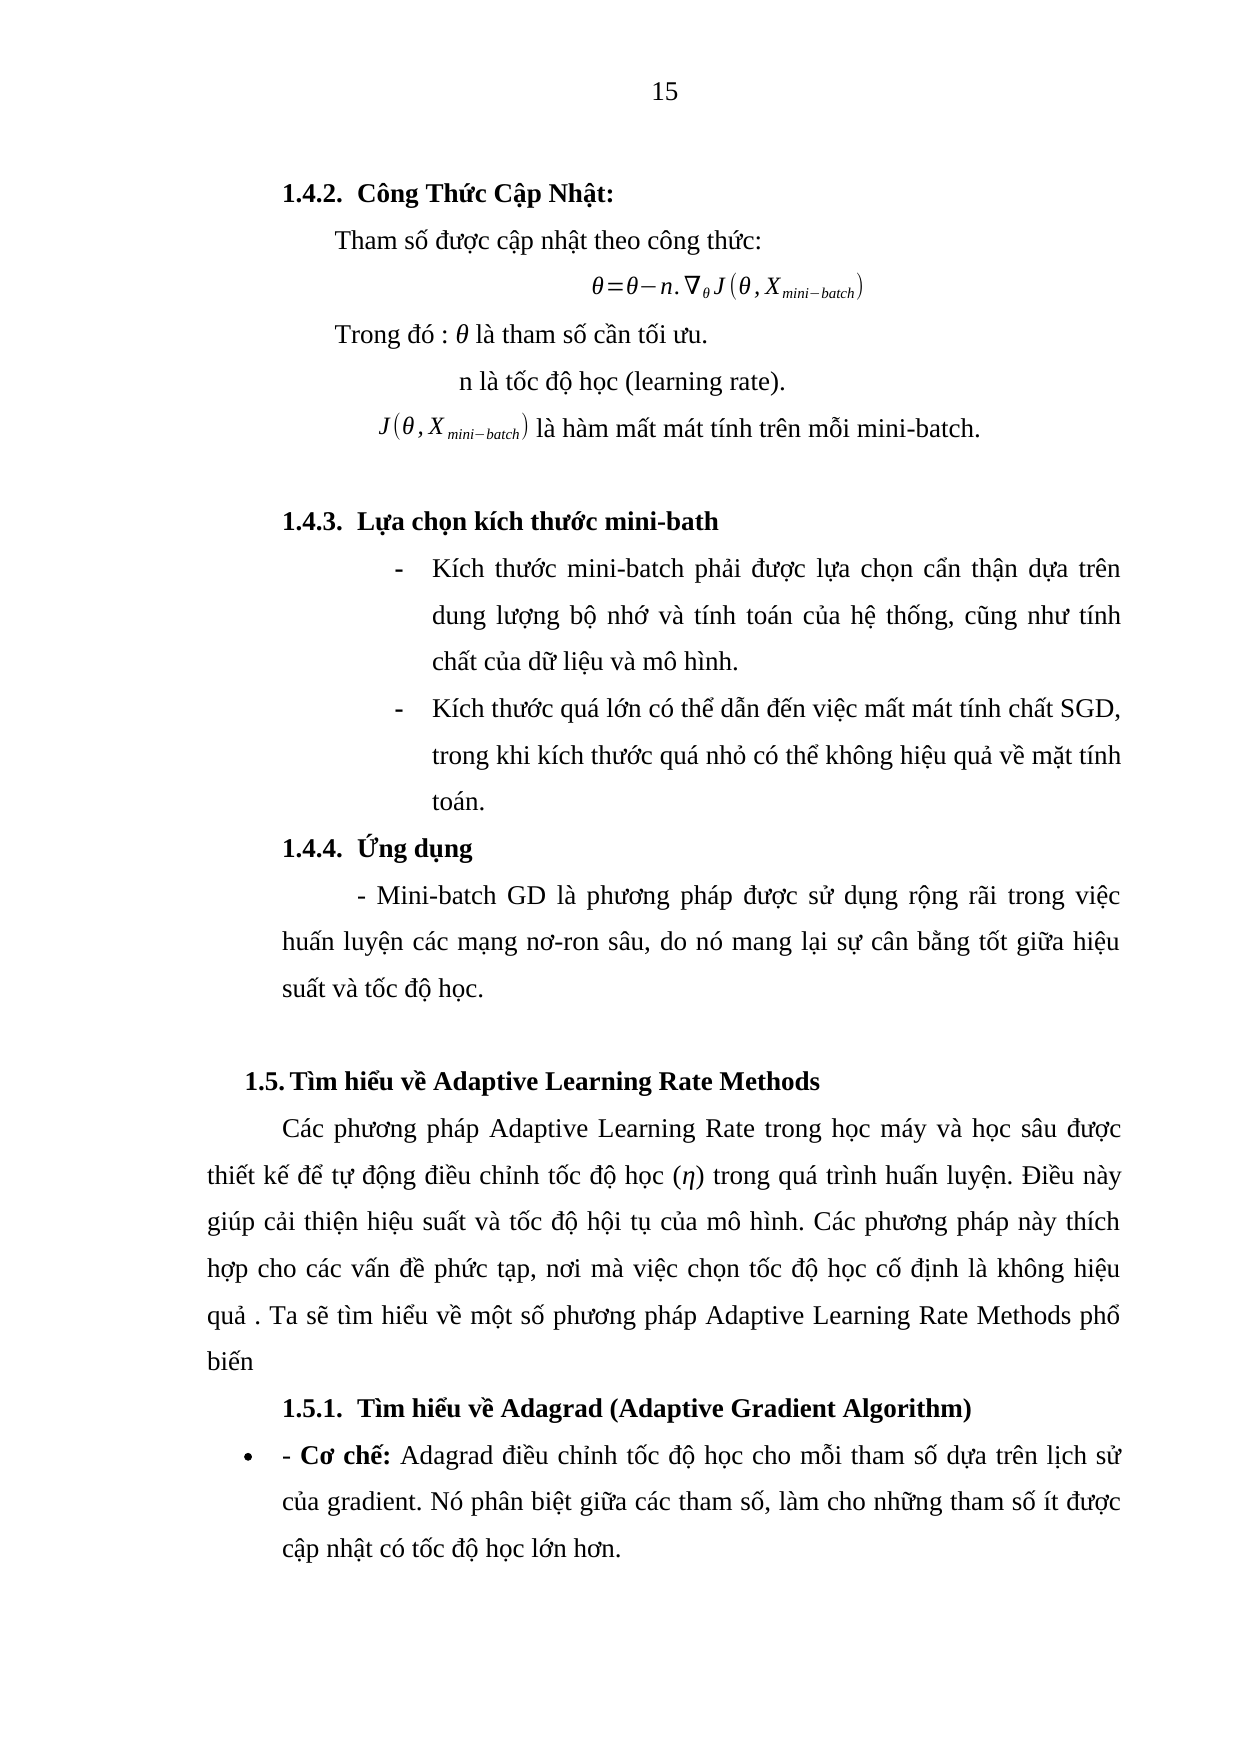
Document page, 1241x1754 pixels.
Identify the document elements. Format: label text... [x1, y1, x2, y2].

list Lựa chọn kích thước mini-bath [282, 506, 1122, 537]
text Trong đó : θ là tham số cần tối ưu. [334, 318, 1122, 349]
text n là tốc độ học (learning rate). [334, 365, 1122, 396]
list Công Thức Cập Nhật: [282, 177, 1122, 208]
list - Cơ chế: Adagrad điều chỉnh tốc độ học cho mỗi tham số dựa trên lịch sử của gradient. Nó phân biệt giữa các tham số, làm cho những tham số ít được cập nhật có tốc độ học lớn hơn. [244, 1439, 1122, 1563]
list Kích thước quá lớn có thể dẫn đến việc mất mát tính chất SGD, trong khi kích thước quá nhỏ có thể không hiệu quả về mặt tính toán. [394, 692, 1122, 817]
text là hàm mất mát tính trên mỗi mini-batch. [334, 411, 1122, 443]
list Kích thước mini-batch phải được lựa chọn cẩn thận dựa trên dung lượng bộ nhớ và tính toán của hệ thống, cũng như tính chất của dữ liệu và mô hình. [394, 552, 1122, 677]
list Tìm hiểu về Adaptive Learning Rate Methods [244, 1066, 1122, 1097]
text - Mini-batch GD là phương pháp được sử dụng rộng rãi trong việc huấn luyện các mạng nơ-ron sâu, do nó mang lại sự cân bằng tốt giữa hiệu suất và tốc độ học. [282, 879, 1122, 1003]
list Tìm hiểu về Adagrad (Adaptive Gradient Algorithm) [282, 1392, 1122, 1423]
list Ứng dụng [282, 832, 1122, 863]
text Tham số được cập nhật theo công thức: [334, 224, 1122, 255]
text Các phương pháp Adaptive Learning Rate trong học máy và học sâu được thiết kế để tự động điều chỉnh tốc độ học (η) trong quá trình huấn luyện. Điều này giúp cải thiện hiệu suất và tốc độ hội tụ của mô hình. Các phương pháp này thích hợp cho các vấn đề phức tạp, nơi mà việc chọn tốc độ học cố định là không hiệu quả . Ta sẽ tìm hiểu về một số phương pháp Adaptive Learning Rate Methods phổ biến [207, 1112, 1122, 1377]
